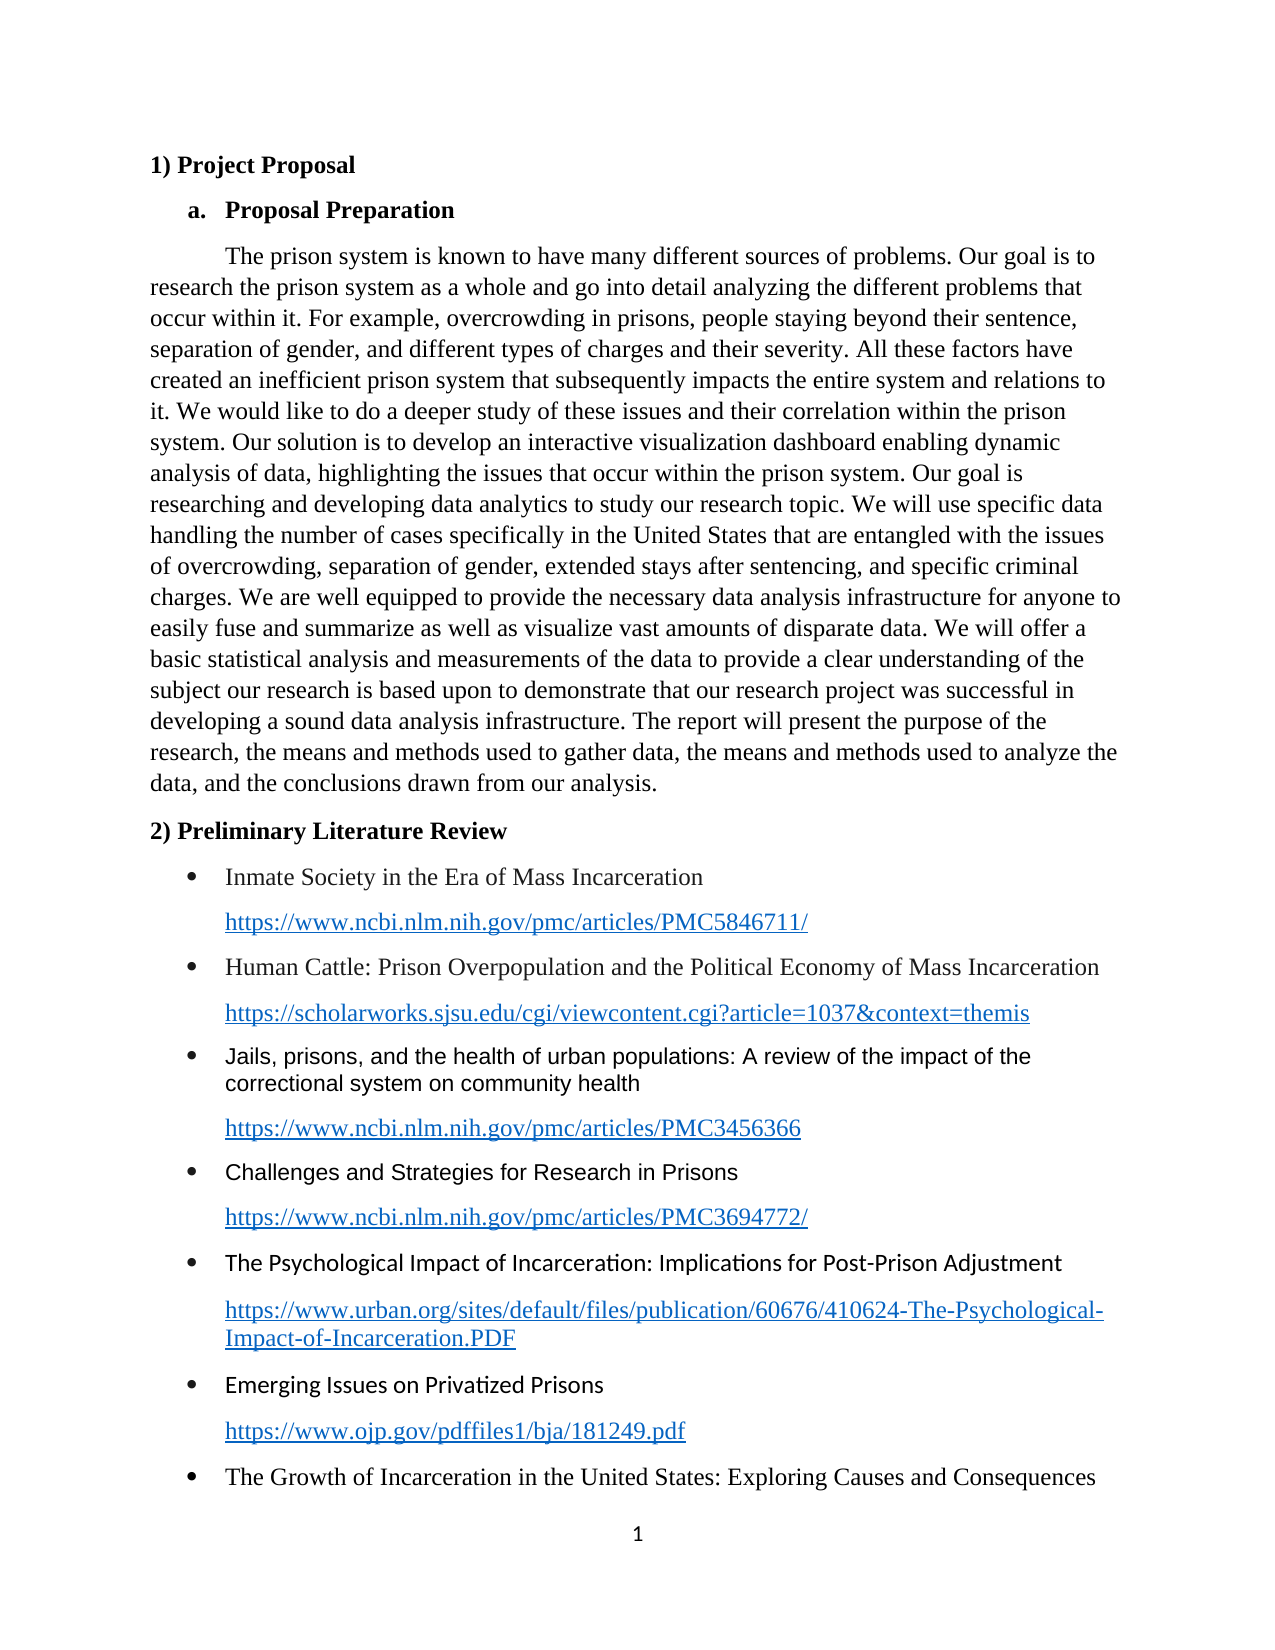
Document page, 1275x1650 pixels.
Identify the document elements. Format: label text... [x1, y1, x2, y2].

text 1) Project Proposal [150, 150, 1125, 179]
list The Psychological Impact of Incarceration: Implications for Post-Prison Adjustment [187, 1248, 1125, 1278]
list Jails, prisons, and the health of urban populations: A review of the impact of the correctional system on community health [187, 1043, 1125, 1097]
text https://scholarworks.sjsu.edu/cgi/viewcontent.cgi?article=1037&context=themis [150, 998, 1125, 1027]
list The Growth of Incarceration in the United States: Exploring Causes and Consequences [187, 1462, 1125, 1491]
list Challenges and Strategies for Research in Prisons [187, 1159, 1125, 1186]
text https://www.ncbi.nlm.nih.gov/pmc/articles/PMC3694772/ [150, 1202, 1125, 1231]
list Emerging Issues on Privatized Prisons [187, 1369, 1125, 1400]
list Proposal Preparation [187, 195, 1125, 224]
text https://www.ncbi.nlm.nih.gov/pmc/articles/PMC5846711/ [150, 907, 1125, 936]
text https://www.urban.org/sites/default/files/publication/60676/410624-The-Psychological- Impact-of-Incarceration.PDF [150, 1295, 1125, 1353]
text 2) Preliminary Literature Review [150, 816, 1125, 845]
text https://www.ncbi.nlm.nih.gov/pmc/articles/PMC3456366 [150, 1113, 1125, 1142]
text https://www.ojp.gov/pdffiles1/bja/181249.pdf [150, 1416, 1125, 1445]
text The prison system is known to have many different sources of problems. Our goal is to research the prison system as a whole and go into detail analyzing the different problems that occur within it. For example, overcrowding in prisons, people staying beyond their sentence, separation of gender, and different types of charges and their severity. All these factors have created an inefficient prison system that subsequently impacts the entire system and relations to it. We would like to do a deeper study of these issues and their correlation within the prison system. Our solution is to develop an interactive visualization dashboard enabling dynamic analysis of data, highlighting the issues that occur within the prison system. Our goal is researching and developing data analytics to study our research topic. We will use specific data handling the number of cases specifically in the United States that are entangled with the issues of overcrowding, separation of gender, extended stays after sentencing, and specific criminal charges. We are well equipped to provide the necessary data analysis infrastructure for anyone to easily fuse and summarize as well as visualize vast amounts of disparate data. We will offer a basic statistical analysis and measurements of the data to provide a clear understanding of the subject our research is based upon to demonstrate that our research project was successful in developing a sound data analysis infrastructure. The report will present the purpose of the research, the means and methods used to gather data, the means and methods used to analyze the data, and the conclusions drawn from our analysis. [150, 241, 1125, 797]
list Human Cattle: Prison Overpopulation and the Political Economy of Mass Incarceration [187, 952, 1125, 981]
list Inmate Society in the Era of Mass Incarceration [187, 862, 1125, 890]
